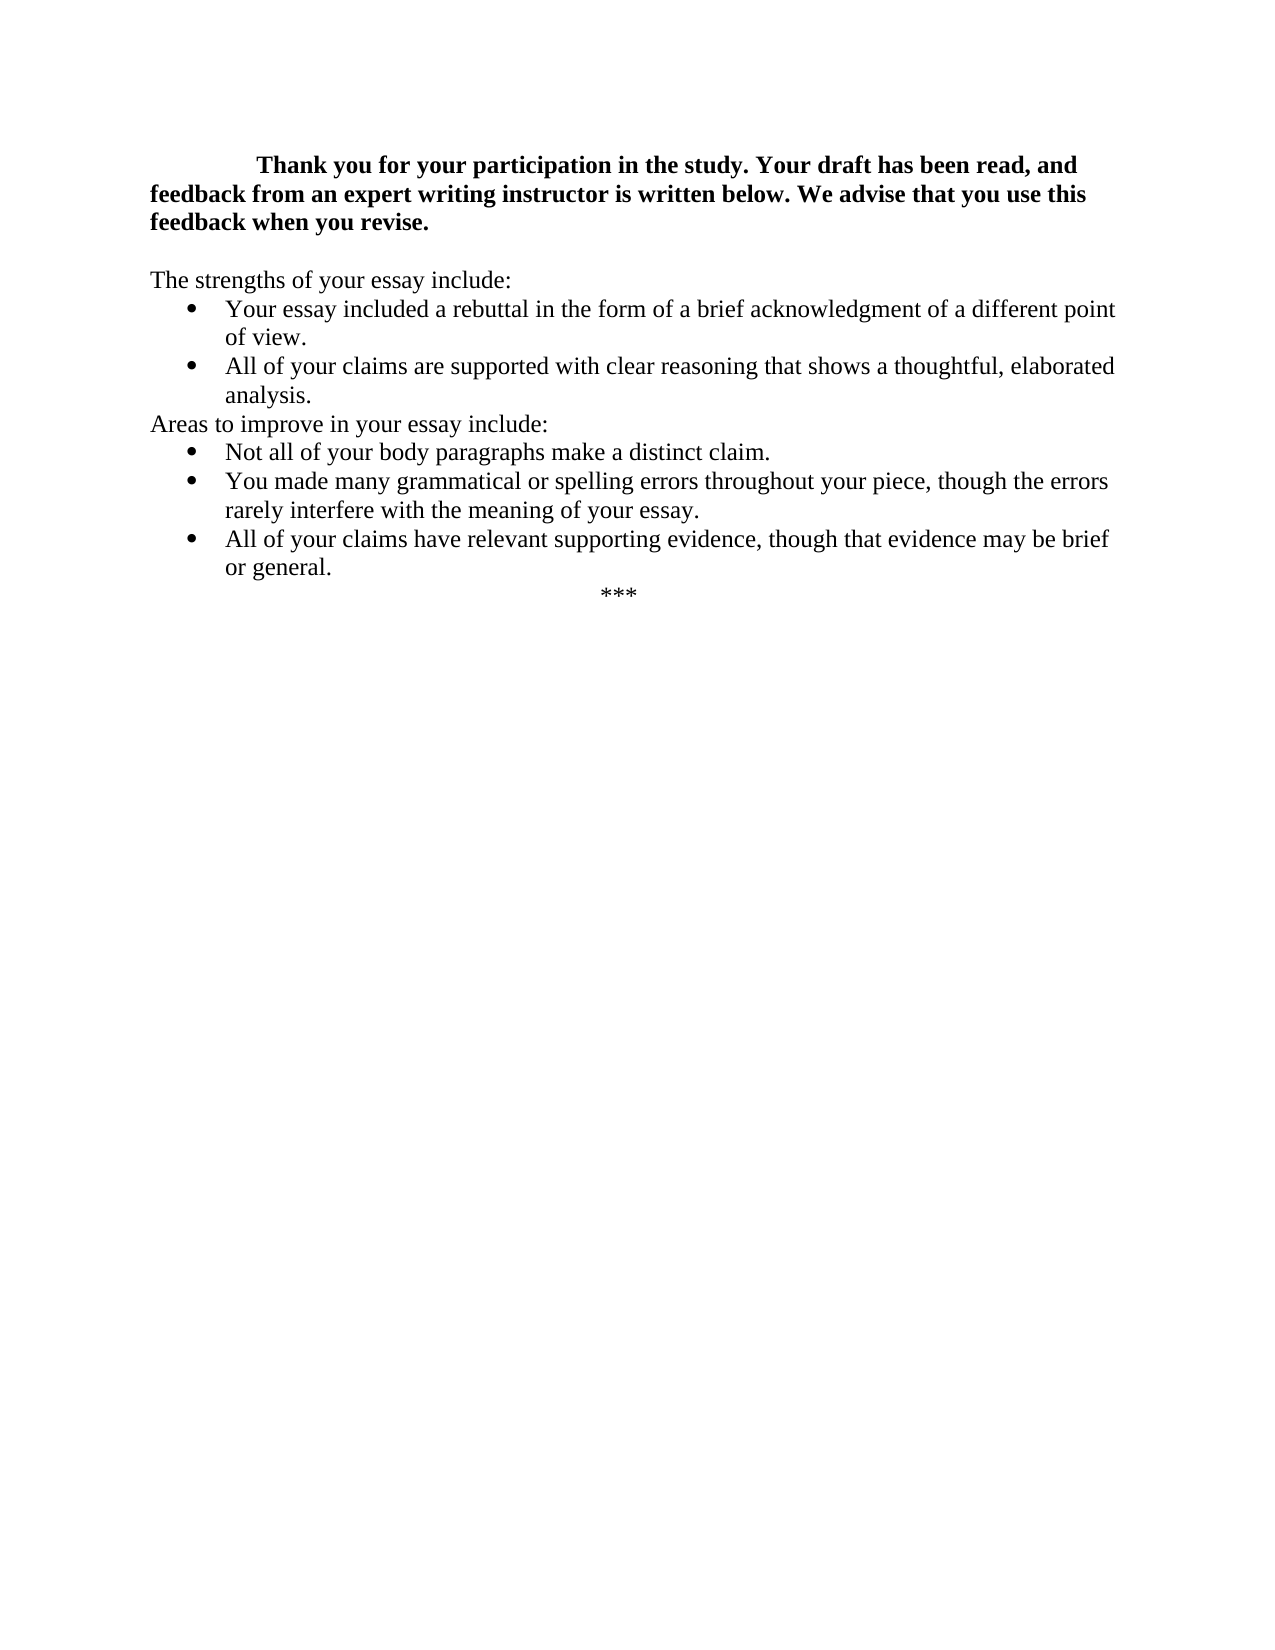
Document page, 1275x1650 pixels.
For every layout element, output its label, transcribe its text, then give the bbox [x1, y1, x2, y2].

list All of your claims have relevant supporting evidence, though that evidence may be brief or general. [187, 524, 1125, 581]
text *** [600, 581, 1125, 610]
text Areas to improve in your essay include: [150, 409, 1125, 437]
text The strengths of your essay include: [150, 265, 1125, 294]
list All of your claims are supported with clear reasoning that shows a thoughtful, elaborated analysis. [187, 351, 1125, 409]
list You made many grammatical or spelling errors throughout your piece, though the errors rarely interfere with the meaning of your essay. [187, 466, 1125, 524]
text Thank you for your participation in the study. Your draft has been read, and feedback from an expert writing instructor is written below. We advise that you use this feedback when you revise. [150, 150, 1125, 236]
list Not all of your body paragraphs make a distinct claim. [187, 437, 1125, 466]
list Your essay included a rebuttal in the form of a brief acknowledgment of a different point of view. [187, 294, 1125, 351]
